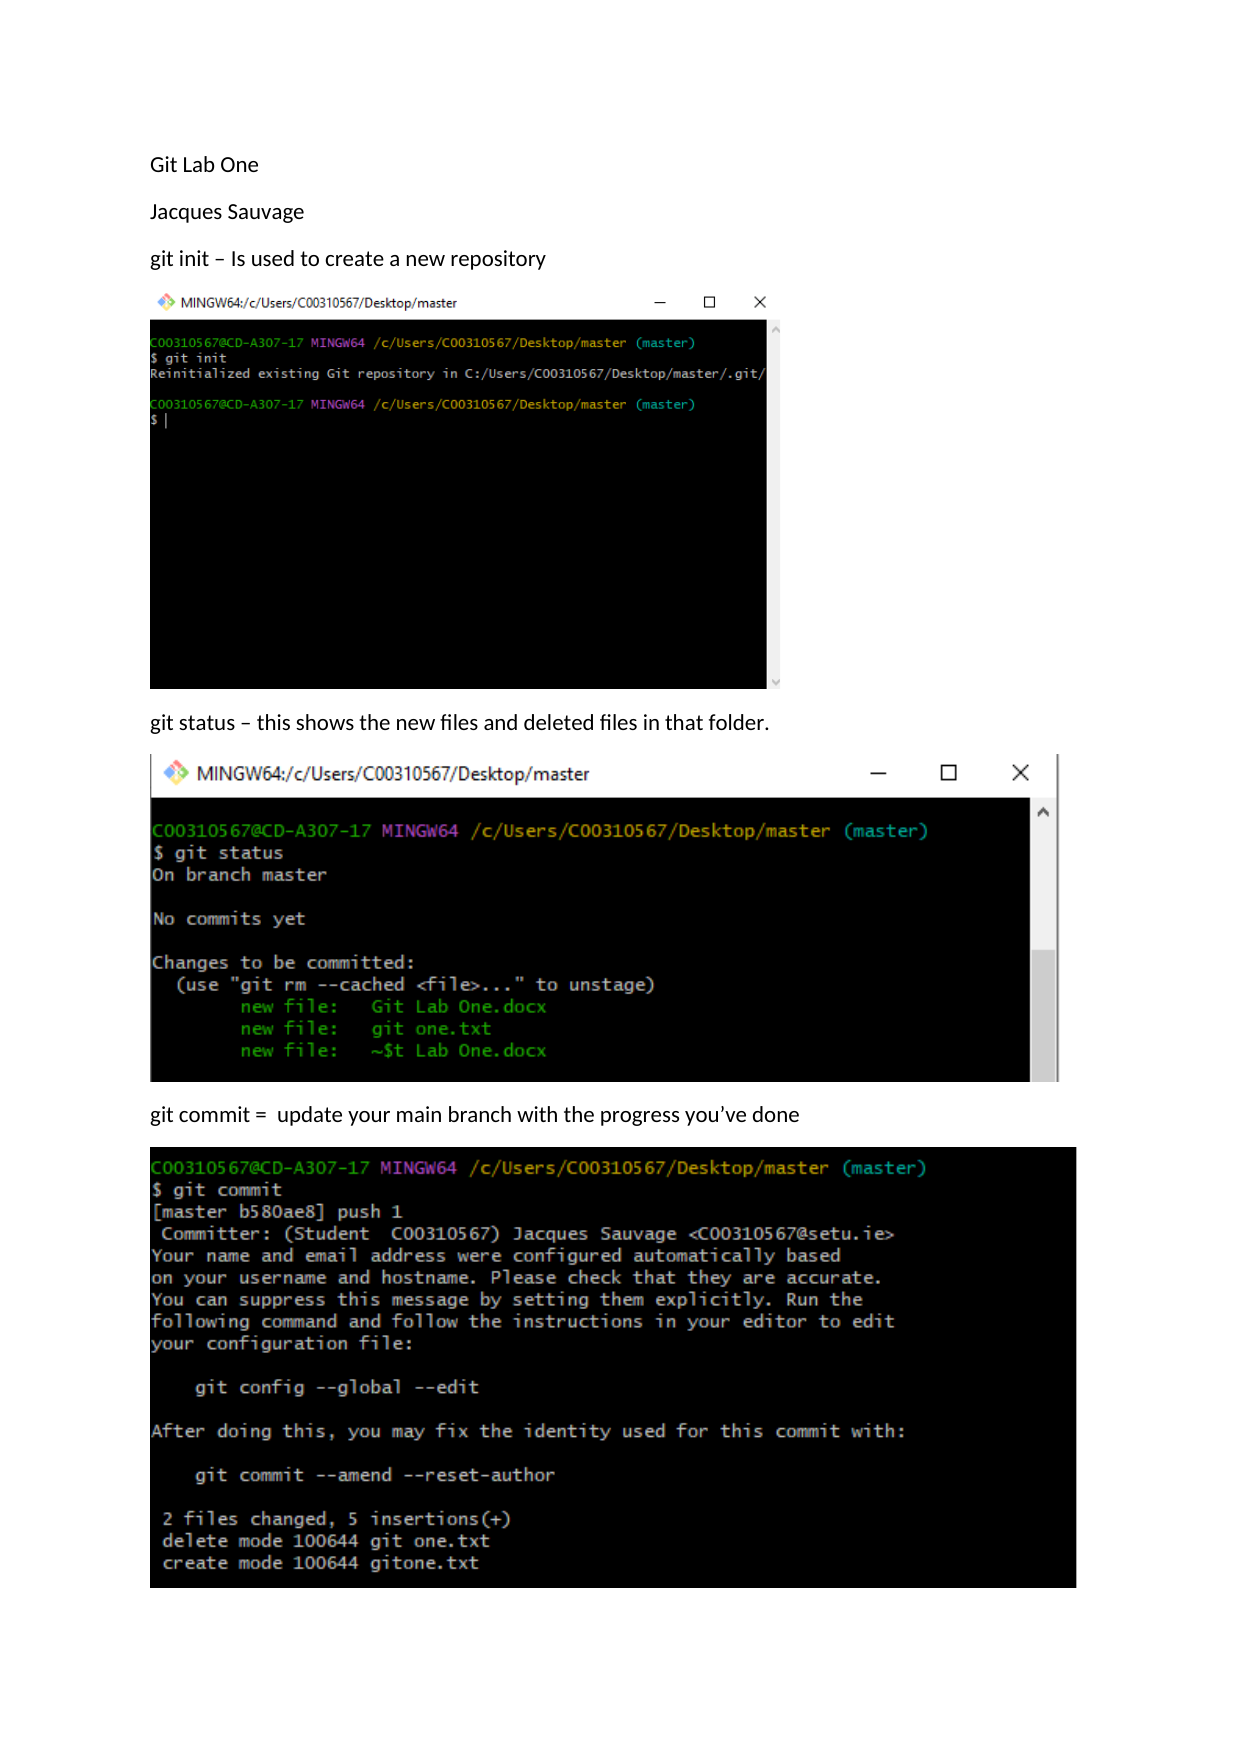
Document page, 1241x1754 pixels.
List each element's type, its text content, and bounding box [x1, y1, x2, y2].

picture [150, 754, 1060, 1082]
text Git Lab One [150, 150, 1090, 178]
picture [150, 290, 780, 689]
text Jacques Sauvage [150, 197, 1090, 225]
text git commit = update your main branch with the progress you’ve done [150, 1100, 1090, 1128]
text git status – this shows the new files and deleted files in that folder. [150, 708, 1090, 736]
text git init – Is used to create a new repository [150, 244, 1090, 272]
picture [150, 1147, 1077, 1588]
